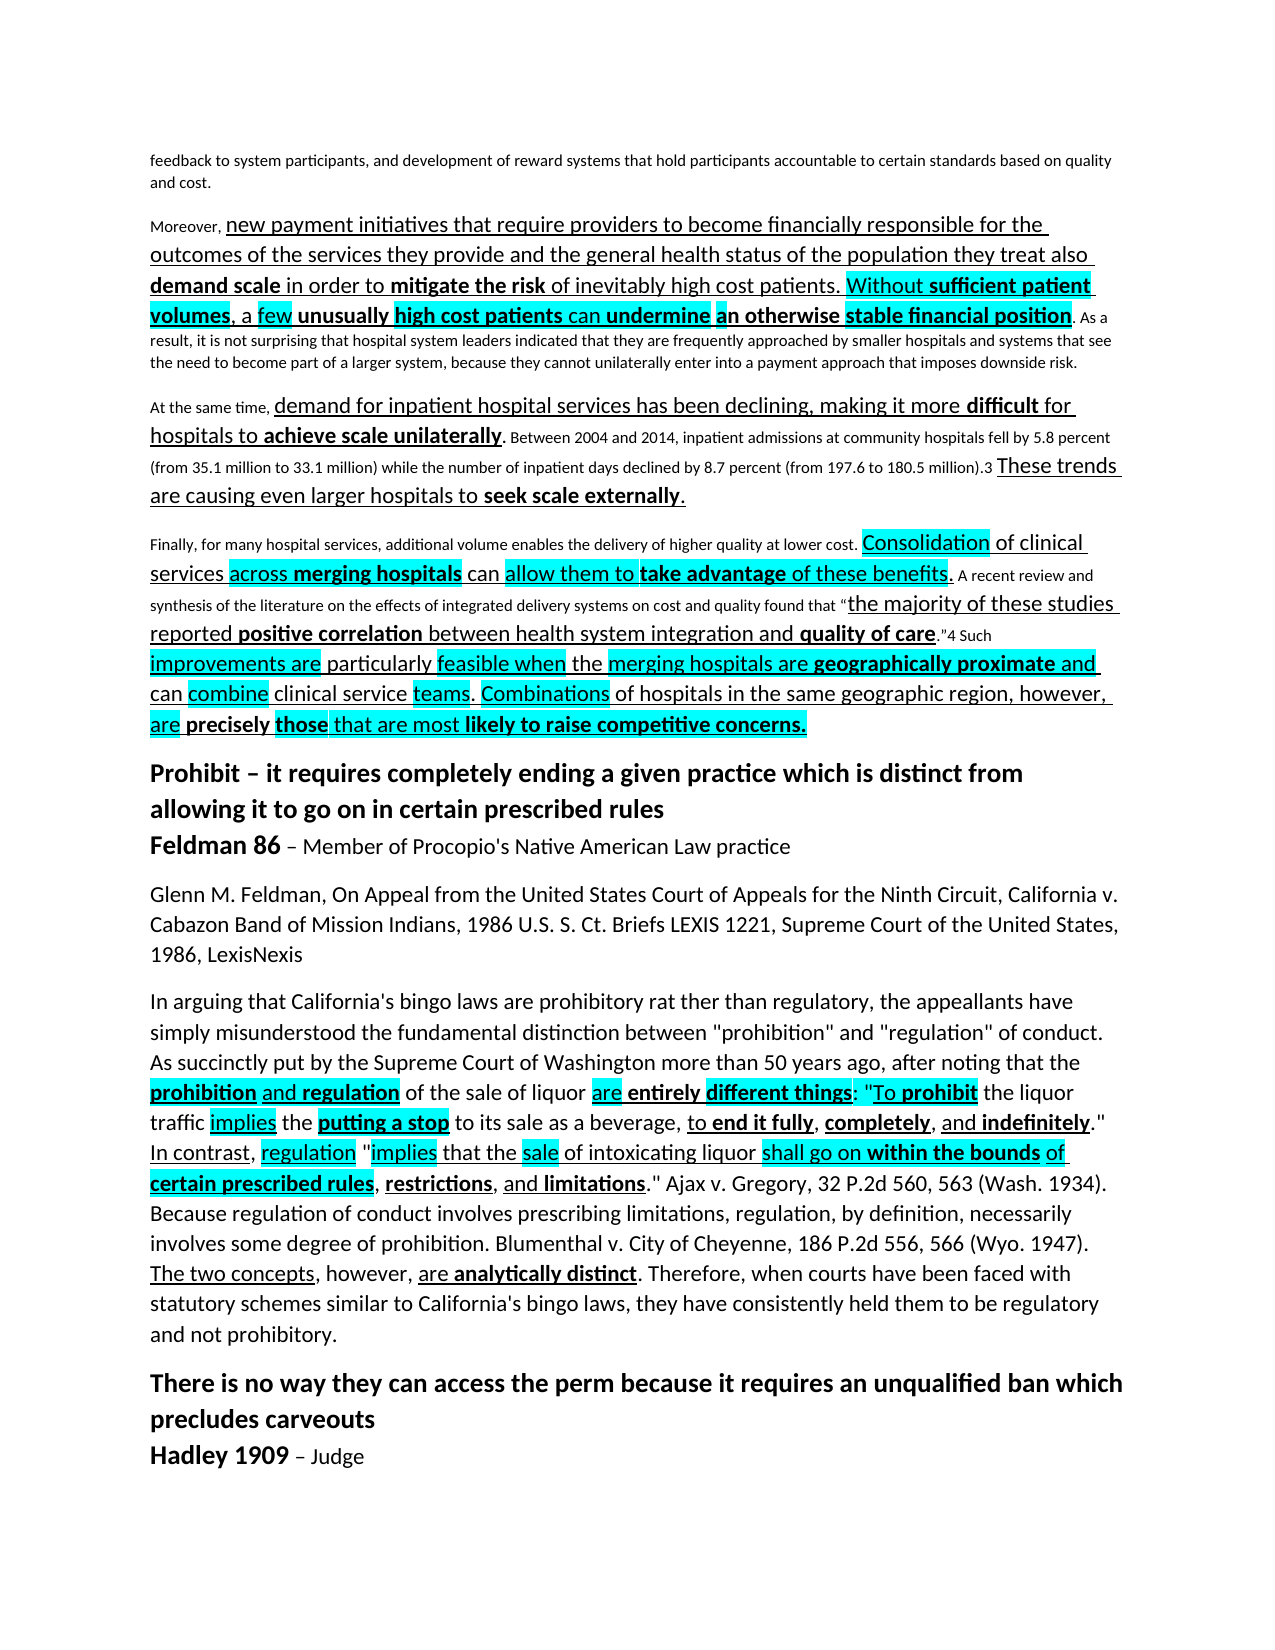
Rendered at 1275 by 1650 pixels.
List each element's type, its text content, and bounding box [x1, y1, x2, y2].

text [150, 150, 1125, 192]
subtitle There is no way they can access the perm because it requires an unqualified ban which precludes carveouts [150, 1367, 1125, 1435]
text Feldman 86 – Member of Procopio's Native American Law practice [150, 828, 1125, 861]
text Hadley 1909 – Judge [150, 1438, 1125, 1471]
text Finally, for many hospital services, additional volume enables the delivery of higher quality at lower cost. Consolidation of clinical services across merging hospitals can allow them to take advantage of these benefits. A recent review and synthesis of the literature on the effects of integrated delivery systems on cost and quality found that “the majority of these studies reported positive correlation between health system integration and quality of care.”4 Such improvements are particularly feasible when the merging hospitals are geographically proximate and can combine clinical service teams. Combinations of hospitals in the same geographic region, however, are precisely those that are most likely to raise competitive concerns. [150, 528, 1125, 738]
text In arguing that California's bingo laws are prohibitory rat ther than regulatory, the appeallants have simply misunderstood the fundamental distinction between "prohibition" and "regulation" of conduct. As succinctly put by the Supreme Court of Washington more than 50 years ago, after noting that the prohibition and regulation of the sale of liquor are entirely different things: "To prohibit the liquor traffic implies the putting a stop to its sale as a beverage, to end it fully, completely, and indefinitely." In contrast, regulation "implies that the sale of intoxicating liquor shall go on within the bounds of certain prescribed rules, restrictions, and limitations." Ajax v. Gregory, 32 P.2d 560, 563 (Wash. 1934). Because regulation of conduct involves prescribing limitations, regulation, by definition, necessarily involves some degree of prohibition. Blumenthal v. City of Cheyenne, 186 P.2d 556, 566 (Wyo. 1947). The two concepts, however, are analytically distinct. Therefore, when courts have been faced with statutory schemes similar to California's bingo laws, they have consistently held them to be regulatory and not prohibitory. [150, 987, 1125, 1348]
subtitle Prohibit – it requires completely ending a given practice which is distinct from allowing it to go on in certain prescribed rules [150, 757, 1125, 825]
text At the same time, demand for inpatient hospital services has been declining, making it more difficult for hospitals to achieve scale unilaterally. Between 2004 and 2014, inpatient admissions at community hospitals fell by 5.8 percent (from 35.1 million to 33.1 million) while the number of inpatient days declined by 8.7 percent (from 197.6 to 180.5 million).3 These trends are causing even larger hospitals to seek scale externally. [150, 391, 1125, 510]
text Moreover, new payment initiatives that require providers to become financially responsible for the outcomes of the services they provide and the general health status of the population they treat also demand scale in order to mitigate the risk of inevitably high cost patients. Without sufficient patient volumes, a few unusually high cost patients can undermine an otherwise stable financial position. As a result, it is not surprising that hospital system leaders indicated that they are frequently approached by smaller hospitals and systems that see the need to become part of a larger system, because they cannot unilaterally enter into a payment approach that imposes downside risk. [150, 210, 1125, 373]
text Glenn M. Feldman, On Appeal from the United States Court of Appeals for the Ninth Circuit, California v. Cabazon Band of Mission Indians, 1986 U.S. S. Ct. Briefs LEXIS 1221, Supreme Court of the United States, 1986, LexisNexis [150, 880, 1125, 969]
